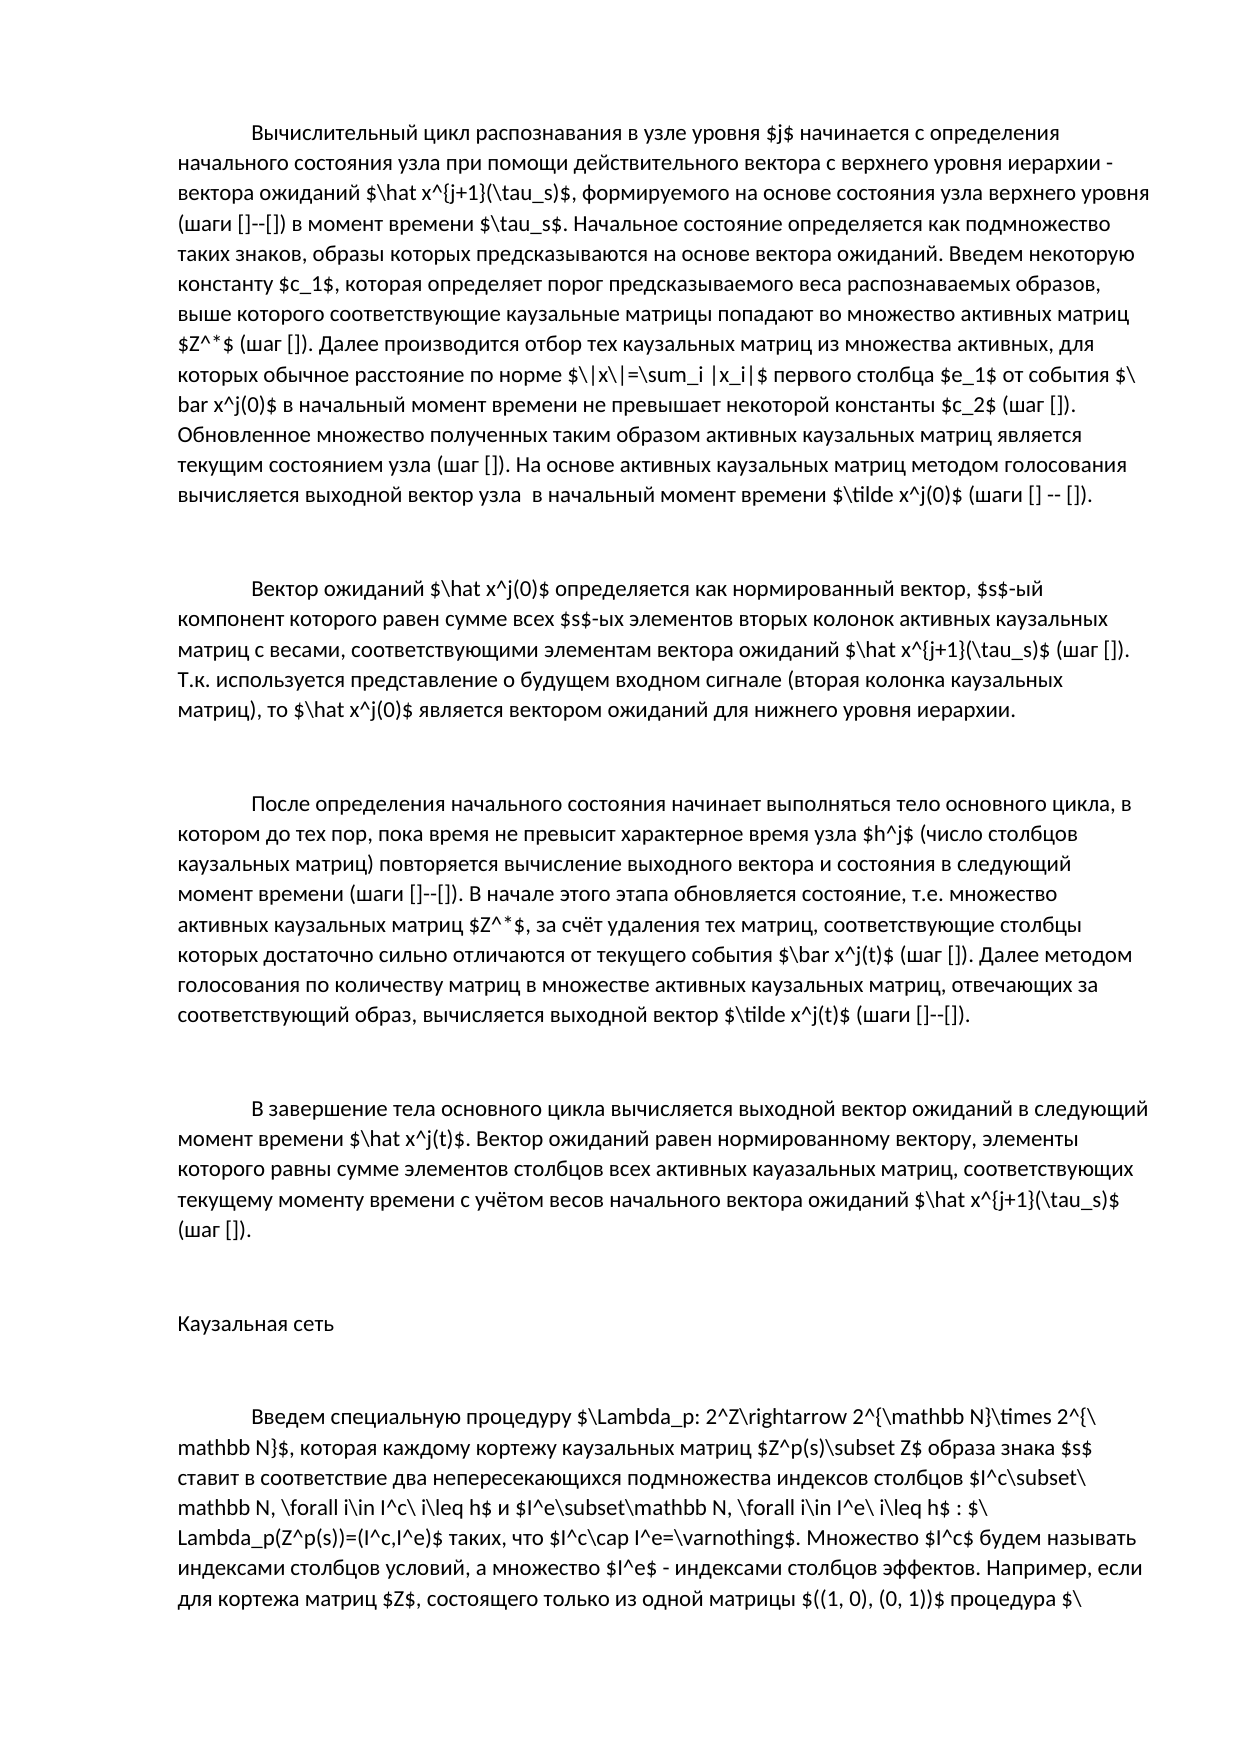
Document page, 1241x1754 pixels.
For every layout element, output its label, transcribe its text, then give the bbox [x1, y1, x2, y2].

text Каузальная сеть [177, 1309, 1152, 1337]
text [177, 1402, 1152, 1612]
text После определения начального состояния начинает выполняться тело основного цикла, в котором до тех пор, пока время не превысит характерное время узла $h^j$ (число столбцов каузальных матриц) повторяется вычисление выходного вектора и состояния в следующий момент времени (шаги []--[]). В начале этого этапа обновляется состояние, т.е. множество активных каузальных матриц $Z^*$, за счёт удаления тех матриц, соответствующие столбцы которых достаточно сильно отличаются от текущего события $\bar x^j(t)$ (шаг []). Далее методом голосования по количеству матриц в множестве активных каузальных матриц, отвечающих за соответствующий образ, вычисляется выходной вектор $\tilde x^j(t)$ (шаги []--[]). [177, 789, 1152, 1028]
text Вектор ожиданий $\hat x^j(0)$ определяется как нормированный вектор, $s$-ый компонент которого равен сумме всех $s$-ых элементов вторых колонок активных каузальных матриц с весами, соответствующими элементам вектора ожиданий $\hat x^{j+1}(\tau_s)$ (шаг []). Т.к. используется представление о будущем входном сигнале (вторая колонка каузальных матриц), то $\hat x^j(0)$ является вектором ожиданий для нижнего уровня иерархии. [177, 574, 1152, 723]
text В завершение тела основного цикла вычисляется выходной вектор ожиданий в следующий момент времени $\hat x^j(t)$. Вектор ожиданий равен нормированному вектору, элементы которого равны сумме элементов столбцов всех активных кауазальных матриц, соответствующих текущему моменту времени с учётом весов начального вектора ожиданий $\hat x^{j+1}(\tau_s)$ (шаг []). [177, 1094, 1152, 1243]
text Вычислительный цикл распознавания в узле уровня $j$ начинается с определения начального состояния узла при помощи действительного вектора с верхнего уровня иерархии - вектора ожиданий $\hat x^{j+1}(\tau_s)$, формируемого на основе состояния узла верхнего уровня (шаги []--[]) в момент времени $\tau_s$. Начальное состояние определяется как подмножество таких знаков, образы которых предсказываются на основе вектора ожиданий. Введем некоторую константу $c_1$, которая определяет порог предсказываемого веса распознаваемых образов, выше которого соответствующие каузальные матрицы попадают во множество активных матриц $Z^*$ (шаг []). Далее производится отбор тех каузальных матриц из множества активных, для которых обычное расстояние по норме $\|x\|=\sum_i |x_i|$ первого столбца $e_1$ от события $\bar x^j(0)$ в начальный момент времени не превышает некоторой константы $c_2$ (шаг []). Обновленное множество полученных таким образом активных каузальных матриц является текущим состоянием узла (шаг []). На основе активных каузальных матриц методом голосования вычисляется выходной вектор узла в начальный момент времени $\tilde x^j(0)$ (шаги [] -- []). [177, 118, 1152, 509]
